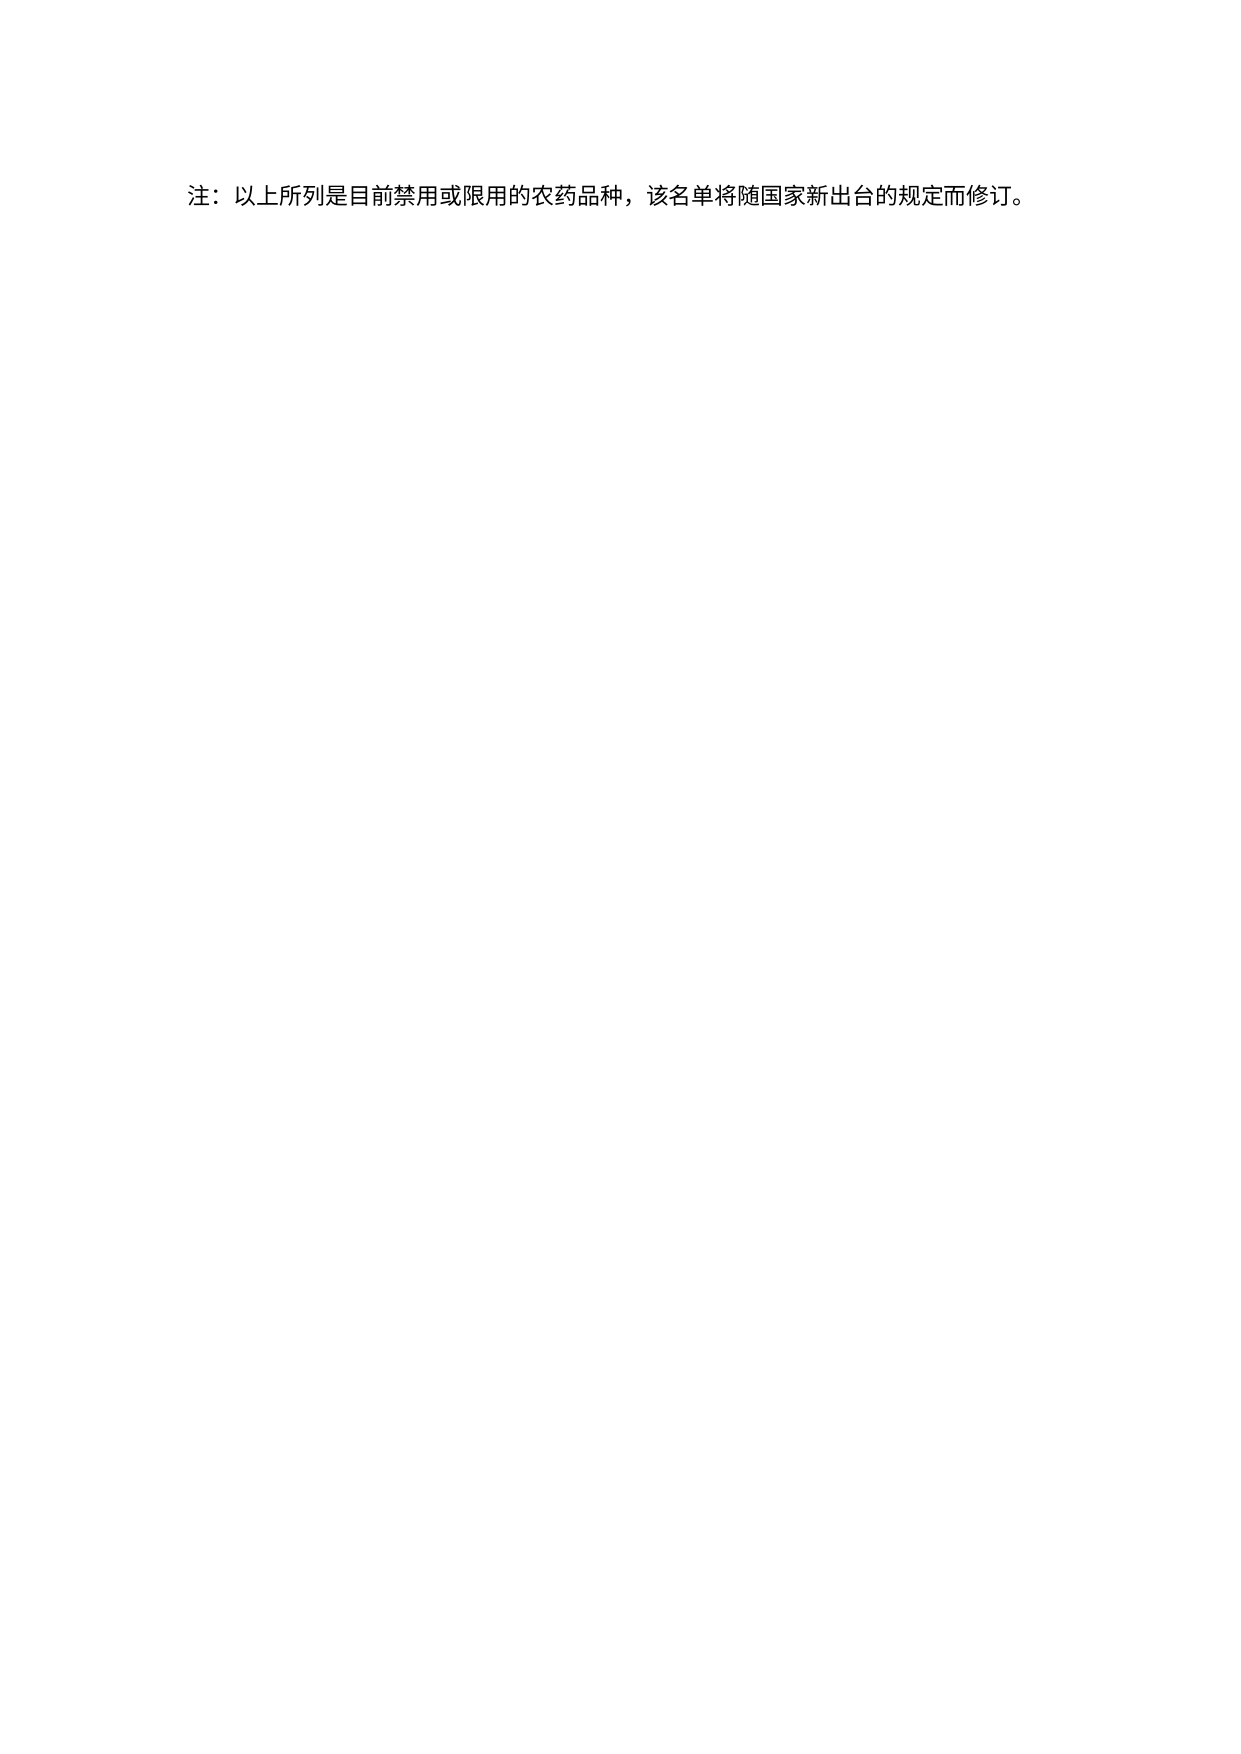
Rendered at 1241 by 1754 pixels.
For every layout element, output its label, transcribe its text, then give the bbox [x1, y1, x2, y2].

text 注：以上所列是目前禁用或限用的农药品种，该名单将随国家新出台的规定而修订。 [187, 162, 1031, 227]
